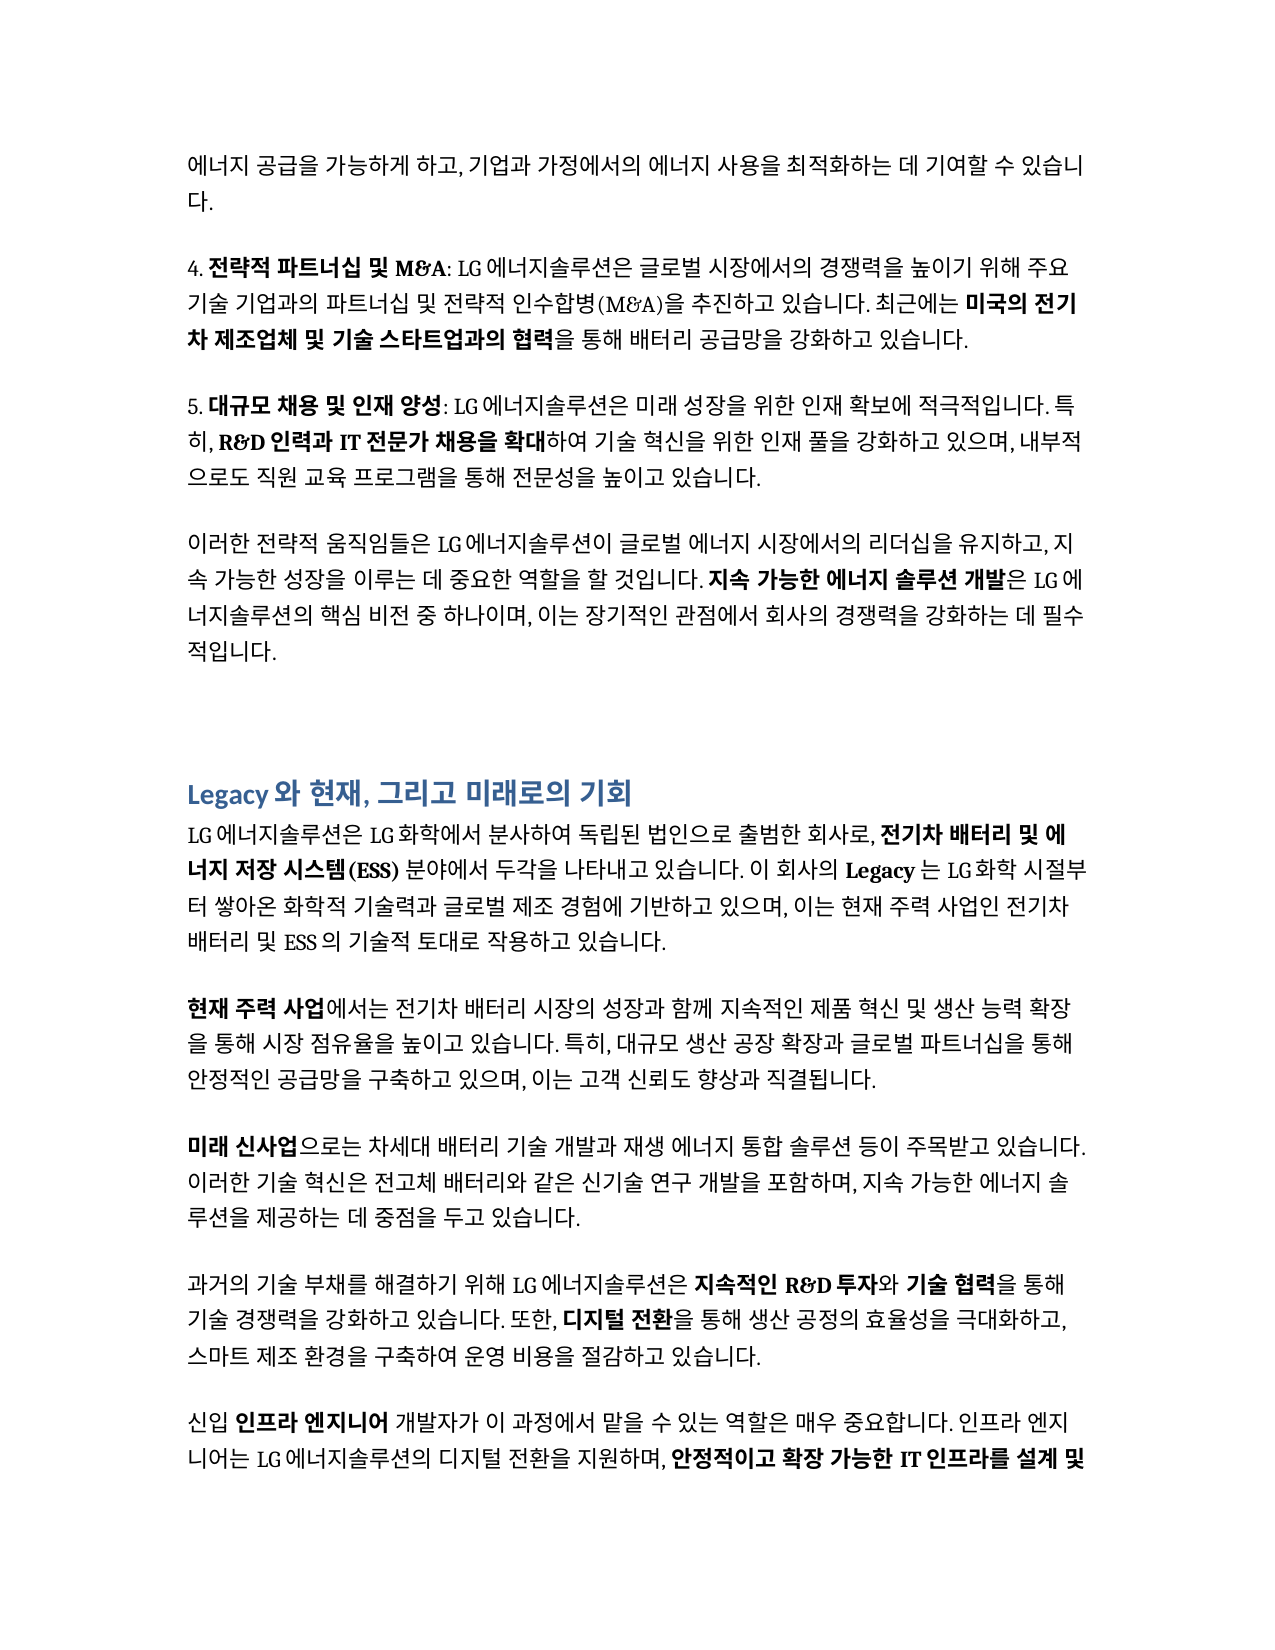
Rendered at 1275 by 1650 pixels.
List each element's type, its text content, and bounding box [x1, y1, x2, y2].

subtitle Legacy와 현재, 그리고 미래로의 기회 [187, 773, 1087, 813]
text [187, 818, 1087, 1474]
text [187, 150, 1087, 667]
